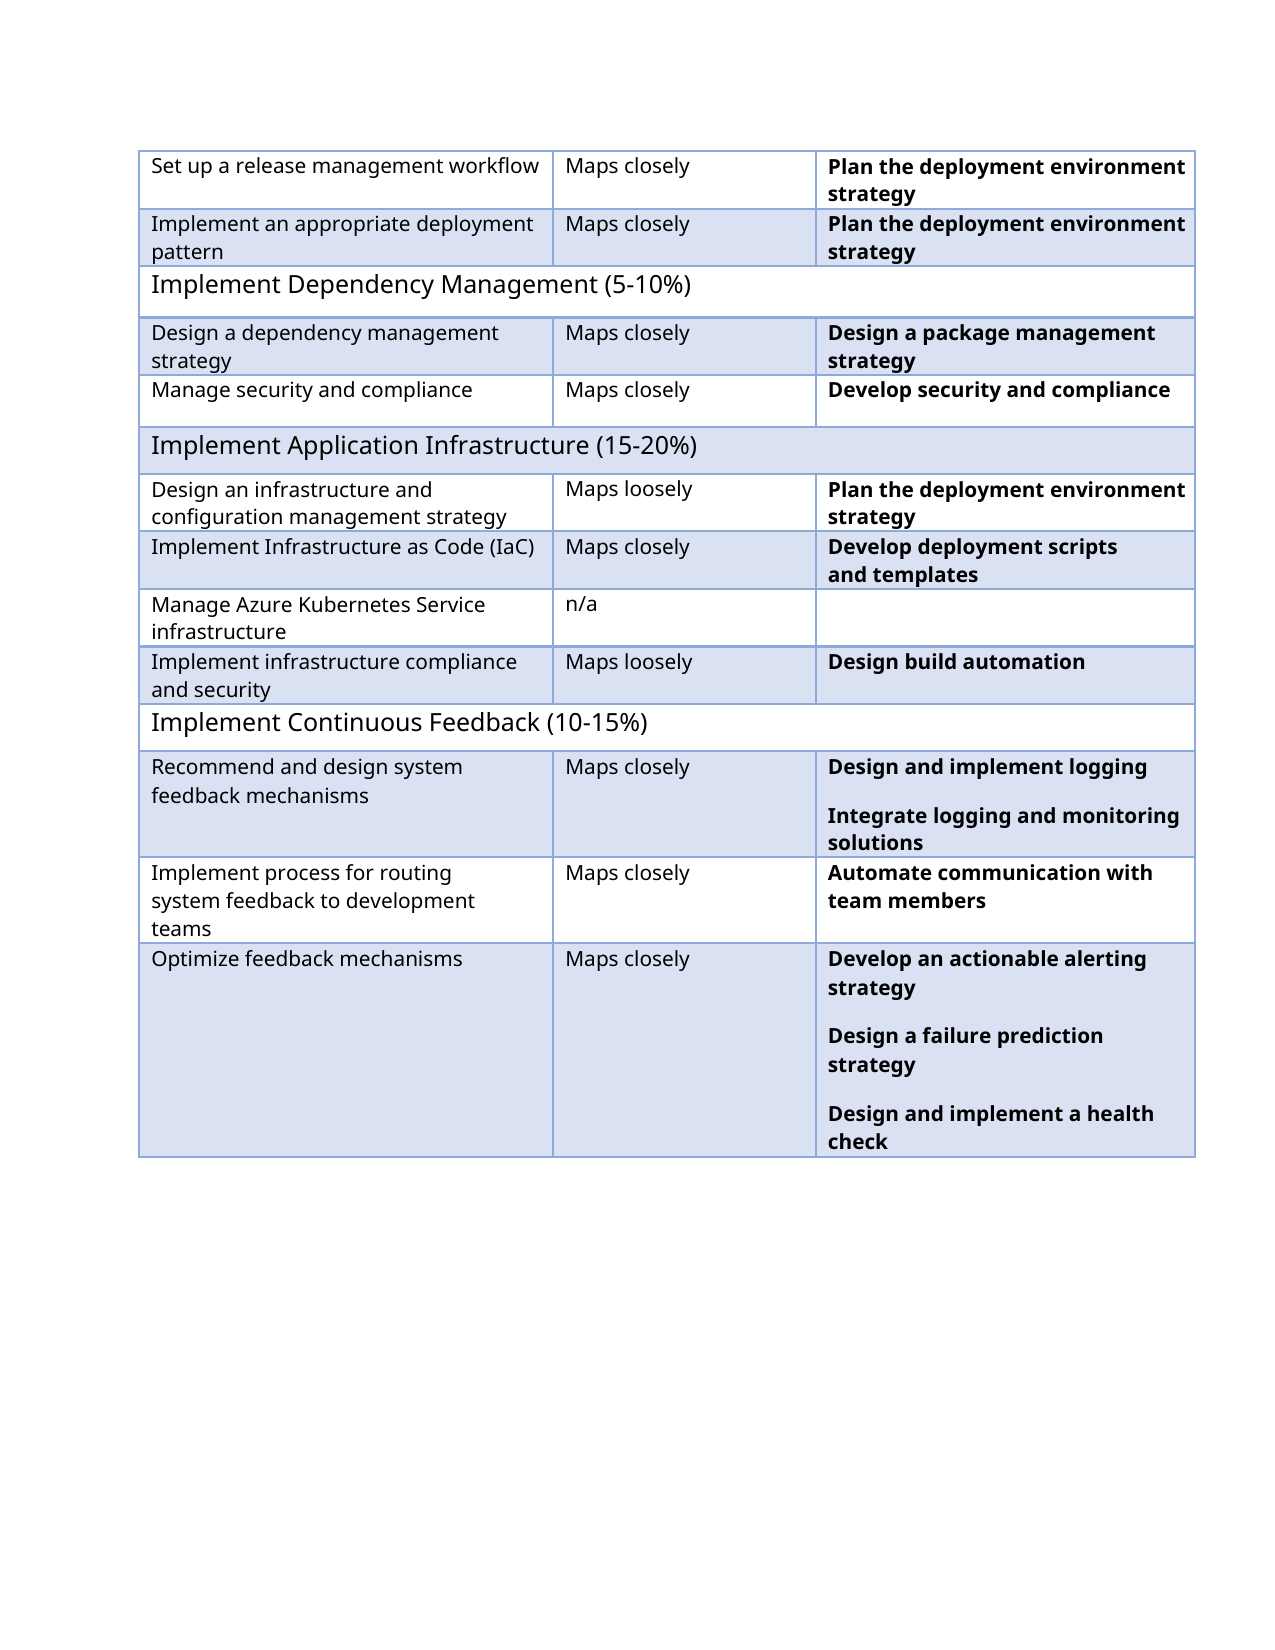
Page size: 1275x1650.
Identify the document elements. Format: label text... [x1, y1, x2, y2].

table_cell Implement process for routing system feedback to development teams [140, 858, 552, 942]
table_cell Implement Continuous Feedback (10-15%) [140, 705, 1194, 750]
table_cell Set up a release management workflow [140, 152, 552, 207]
table_cell Design an infrastructure and configuration management strategy [140, 475, 552, 530]
table_cell Maps closely [554, 210, 815, 265]
table_cell Maps closely [554, 152, 815, 207]
table_cell Maps closely [554, 752, 815, 856]
table_cell Implement infrastructure compliance and security [140, 648, 552, 703]
table_cell Implement Infrastructure as Code (IaC) [140, 532, 552, 588]
table_cell Develop deployment scripts and templates [817, 532, 1194, 588]
table_cell Design a dependency management strategy [140, 319, 552, 374]
table_cell Implement an appropriate deployment pattern [140, 210, 552, 265]
table_cell Optimize feedback mechanisms [140, 944, 552, 1156]
table_cell Design and implement logging Integrate logging and monitoring solutions [817, 752, 1194, 856]
table_cell Plan the deployment environment strategy [817, 152, 1194, 207]
table_cell Recommend and design system feedback mechanisms [140, 752, 552, 856]
table_cell Maps closely [554, 376, 815, 426]
table_cell Plan the deployment environment strategy [817, 210, 1194, 265]
table_cell Automate communication with team members [817, 858, 1194, 942]
table_cell Develop security and compliance [817, 376, 1194, 426]
table_cell Maps loosely [554, 648, 815, 703]
table_cell Implement Application Infrastructure (15-20%) [140, 428, 1194, 473]
table_cell Design a package management strategy [817, 319, 1194, 374]
table_cell Maps closely [554, 944, 815, 1156]
table_cell Develop an actionable alerting strategy Design a failure prediction strategy Design and implement a health check [817, 944, 1194, 1156]
table_cell Design build automation [817, 648, 1194, 703]
table_cell Implement Dependency Management (5-10%) [140, 267, 1194, 316]
table_cell Maps closely [554, 858, 815, 942]
table_cell Plan the deployment environment strategy [817, 475, 1194, 530]
table_cell [817, 590, 1194, 645]
table_cell Maps loosely [554, 475, 815, 530]
table_cell Manage Azure Kubernetes Service infrastructure [140, 590, 552, 645]
table_cell Maps closely [554, 319, 815, 374]
table_cell Manage security and compliance [140, 376, 552, 426]
table_cell n/a [554, 590, 815, 645]
table_cell Maps closely [554, 532, 815, 588]
